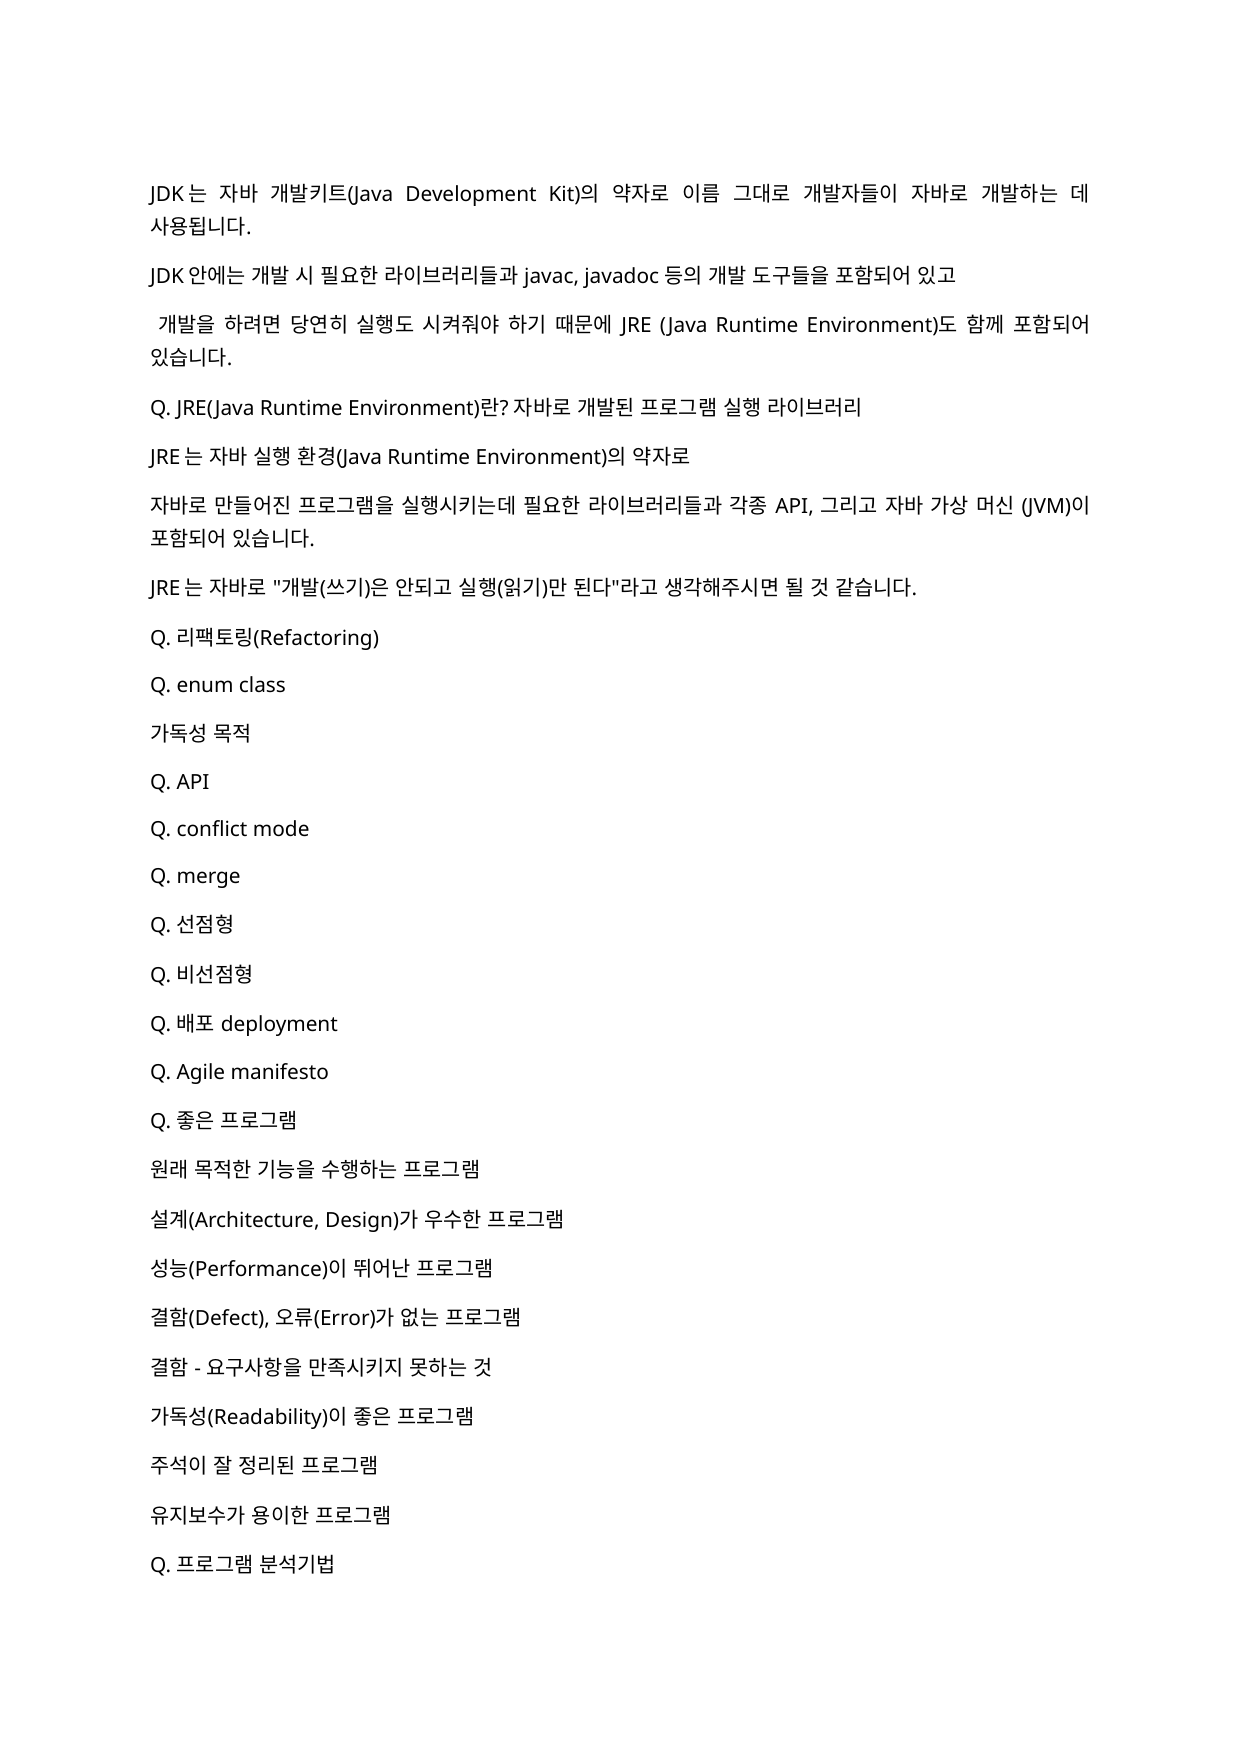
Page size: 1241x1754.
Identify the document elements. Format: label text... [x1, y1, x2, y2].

text 결함(Defect), 오류(Error)가 없는 프로그램 [150, 1302, 1090, 1332]
text JDK안에는 개발 시 필요한 라이브러리들과 javac, javadoc 등의 개발 도구들을 포함되어 있고 [150, 259, 1090, 289]
text Q. 리팩토링(Refactoring) [150, 621, 1090, 651]
text 가독성(Readability)이 좋은 프로그램 [150, 1400, 1090, 1431]
text Q. merge [150, 861, 1090, 890]
text Q. 선점형 [150, 909, 1090, 939]
text JDK는 자바 개발키트(Java Development Kit)의 약자로 이름 그대로 개발자들이 자바로 개발하는 데 사용됩니다. [150, 177, 1090, 240]
text 주석이 잘 정리된 프로그램 [150, 1450, 1090, 1480]
text Q. 비선점형 [150, 958, 1090, 988]
text Q. API [150, 767, 1090, 795]
text Q. 배포 deployment [150, 1007, 1090, 1038]
text Q. conflict mode [150, 814, 1090, 843]
text 결함 - 요구사항을 만족시키지 못하는 것 [150, 1351, 1090, 1381]
text 설계(Architecture, Design)가 우수한 프로그램 [150, 1203, 1090, 1233]
text Q. JRE(Java Runtime Environment)란? 자바로 개발된 프로그램 실행 라이브러리 [150, 391, 1090, 421]
text JRE는 자바로 "개발(쓰기)은 안되고 실행(읽기)만 된다"라고 생각해주시면 될 것 같습니다. [150, 572, 1090, 602]
text 개발을 하려면 당연히 실행도 시켜줘야 하기 때문에 JRE (Java Runtime Environment)도 함께 포함되어 있습니다. [150, 309, 1090, 372]
text 자바로 만들어진 프로그램을 실행시키는데 필요한 라이브러리들과 각종 API, 그리고 자바 가상 머신 (JVM)이 포함되어 있습니다. [150, 489, 1090, 552]
text Q. 좋은 프로그램 [150, 1104, 1090, 1134]
text 유지보수가 용이한 프로그램 [150, 1499, 1090, 1529]
text Q. Agile manifesto [150, 1057, 1090, 1085]
text 가독성 목적 [150, 718, 1090, 748]
text Q. 프로그램 분석기법 [150, 1548, 1090, 1578]
text 성능(Performance)이 뛰어난 프로그램 [150, 1252, 1090, 1282]
text 원래 목적한 기능을 수행하는 프로그램 [150, 1153, 1090, 1184]
text Q. enum class [150, 670, 1090, 699]
text JRE는 자바 실행 환경(Java Runtime Environment)의 약자로 [150, 440, 1090, 470]
